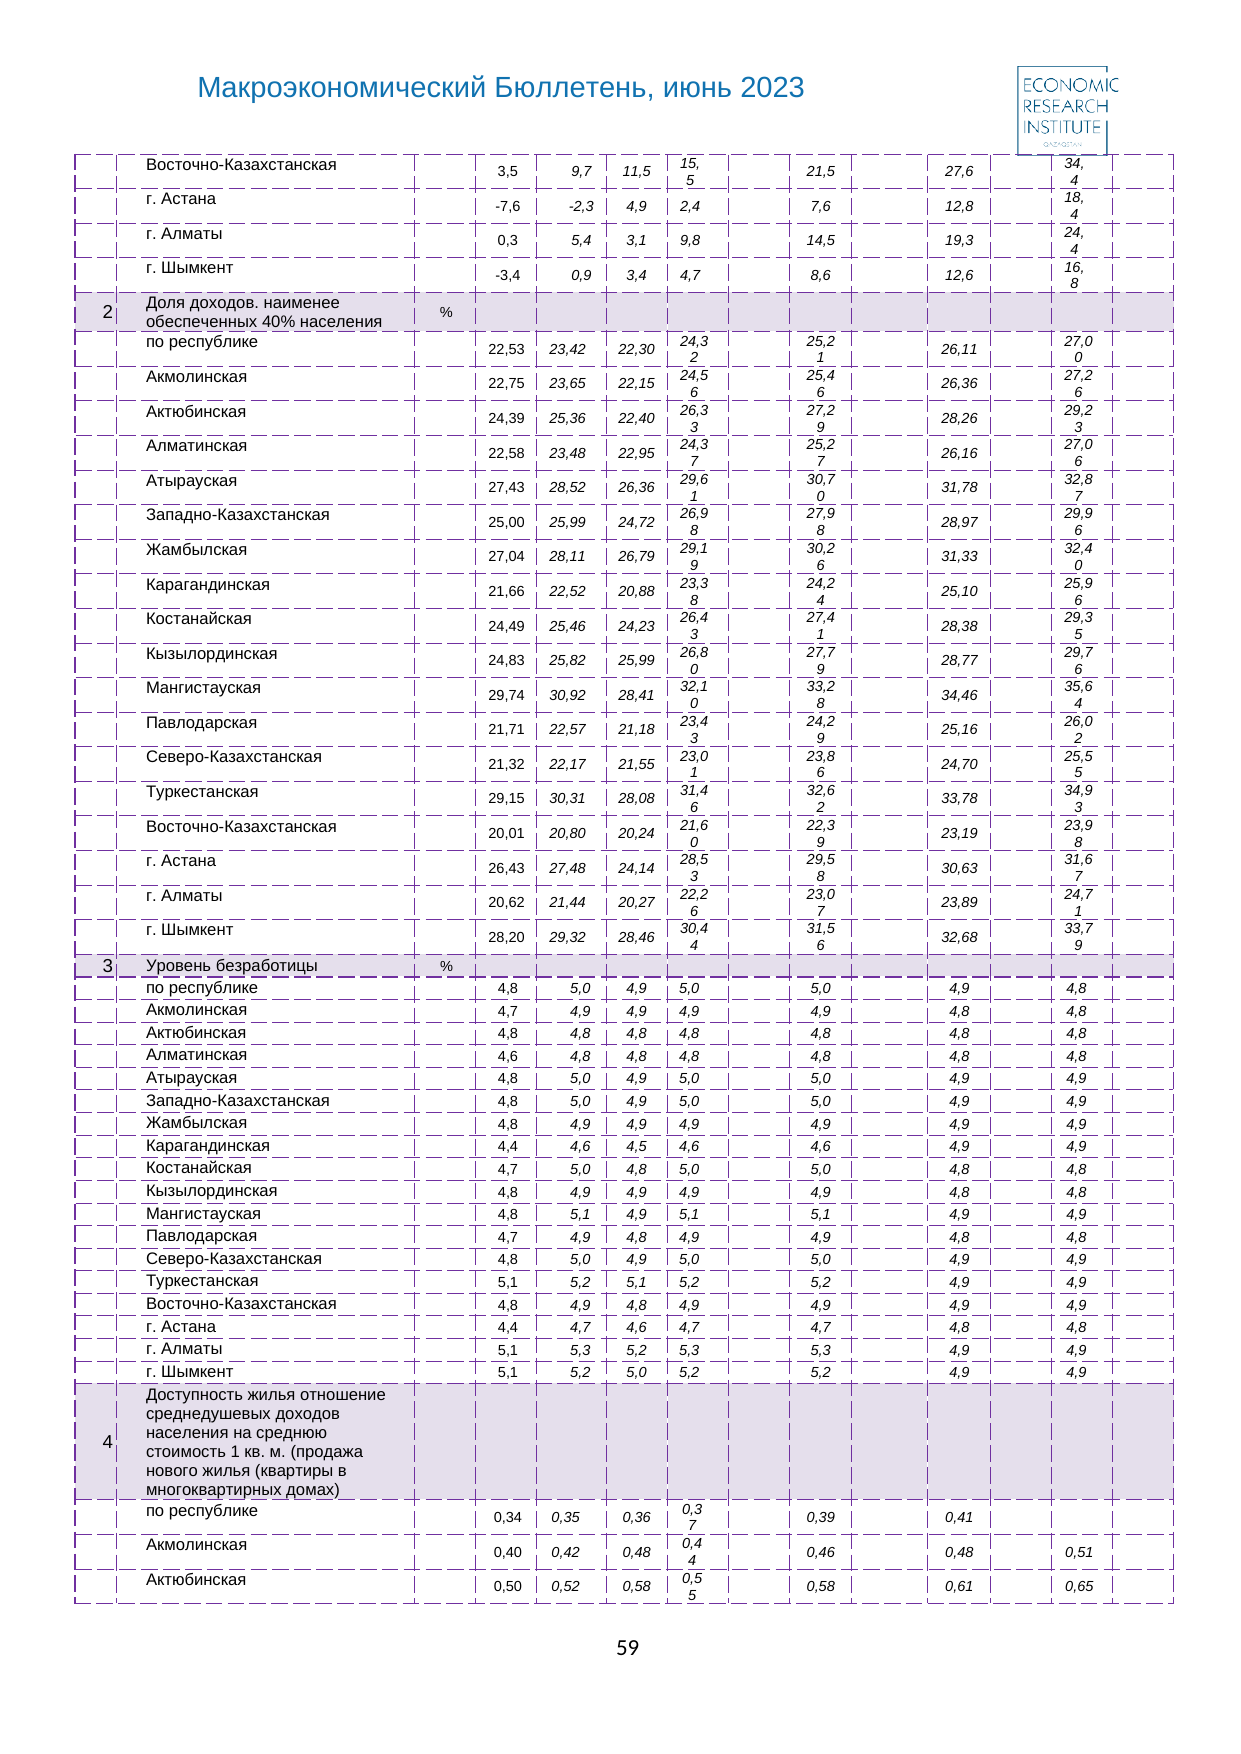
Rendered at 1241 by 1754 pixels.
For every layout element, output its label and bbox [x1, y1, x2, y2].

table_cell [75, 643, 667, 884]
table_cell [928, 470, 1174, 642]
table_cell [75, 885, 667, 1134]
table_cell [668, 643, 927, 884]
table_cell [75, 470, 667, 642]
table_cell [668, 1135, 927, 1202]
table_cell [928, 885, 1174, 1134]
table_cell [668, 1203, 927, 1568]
picture [1017, 66, 1119, 154]
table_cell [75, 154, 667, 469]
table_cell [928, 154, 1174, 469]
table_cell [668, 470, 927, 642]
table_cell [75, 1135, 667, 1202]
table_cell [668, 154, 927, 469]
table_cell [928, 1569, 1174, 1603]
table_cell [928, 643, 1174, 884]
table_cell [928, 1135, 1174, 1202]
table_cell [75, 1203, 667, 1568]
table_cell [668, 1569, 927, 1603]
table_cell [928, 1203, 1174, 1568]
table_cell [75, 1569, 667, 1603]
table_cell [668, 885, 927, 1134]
